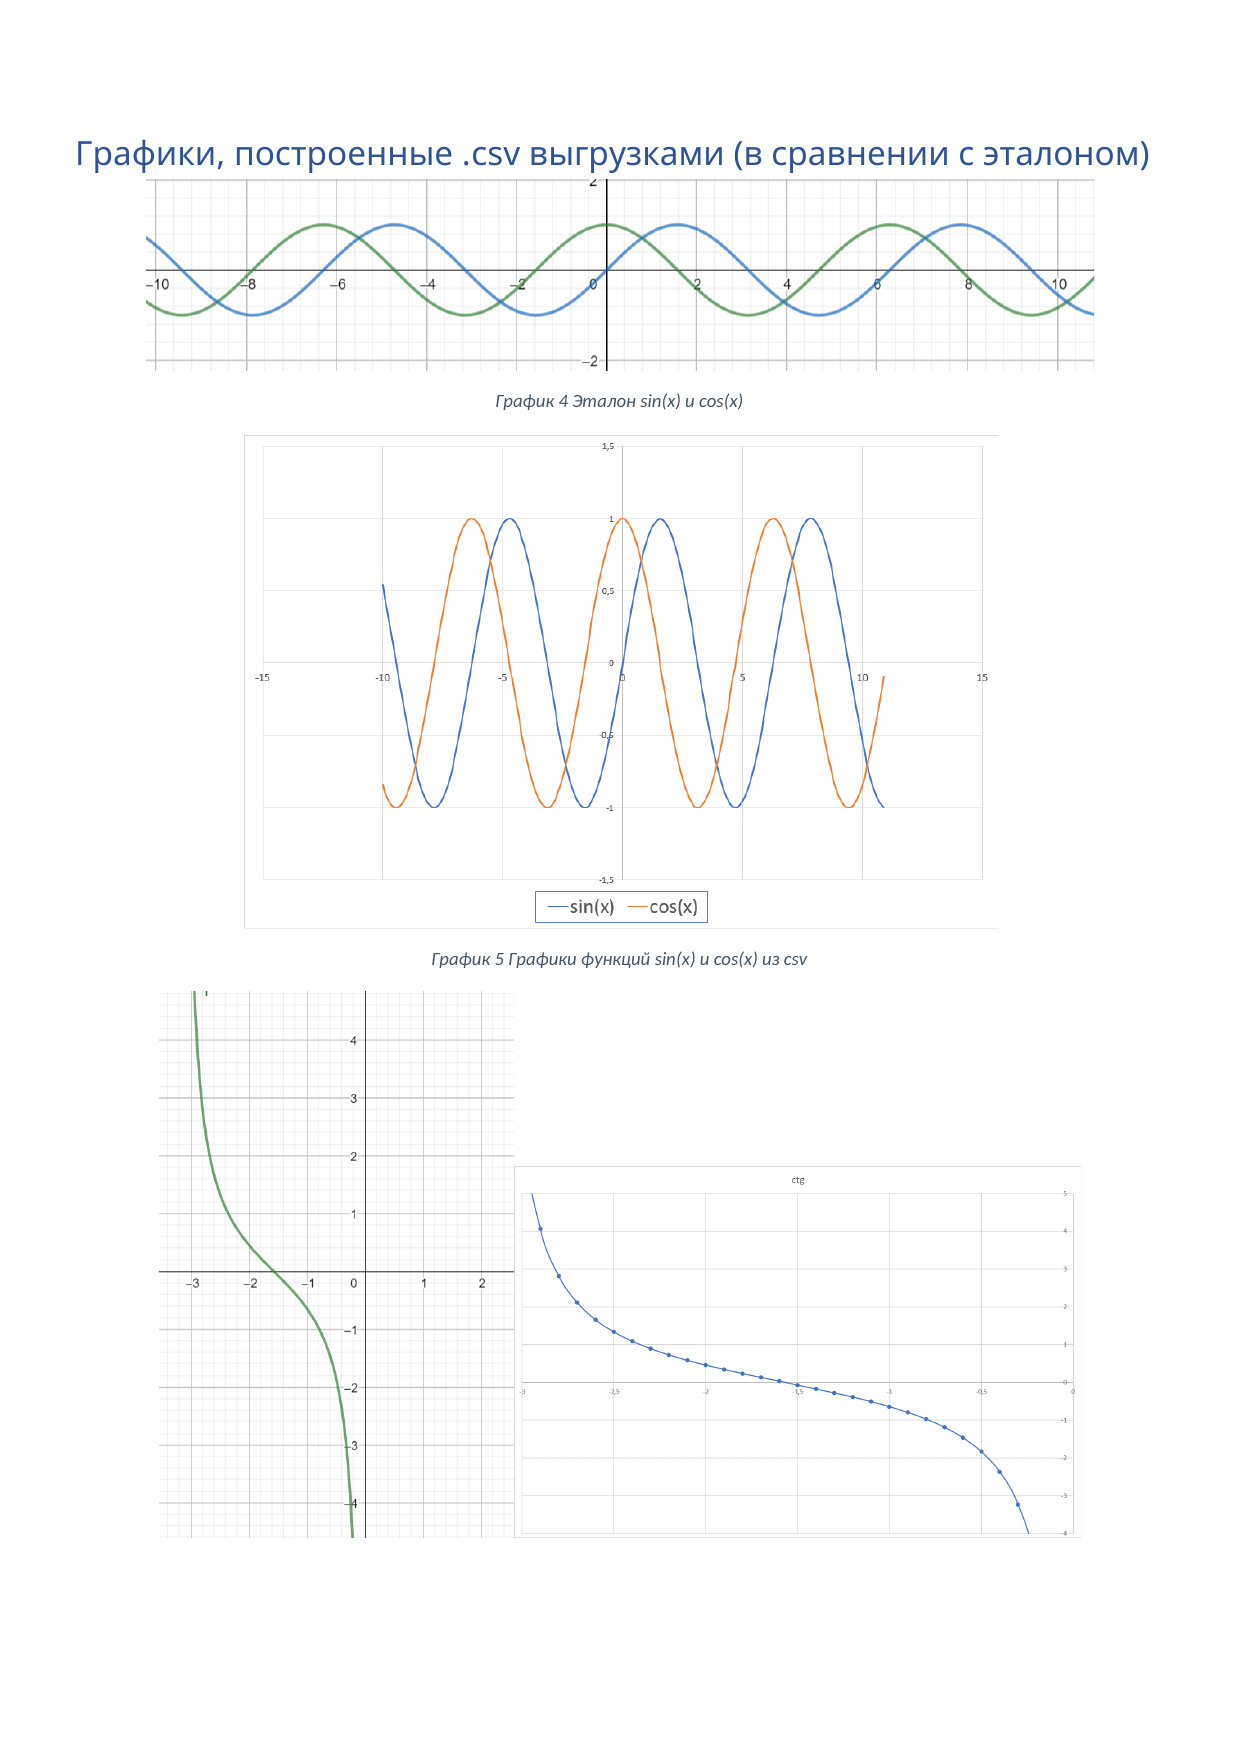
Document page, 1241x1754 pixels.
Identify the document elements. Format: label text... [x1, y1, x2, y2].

subtitle Графики, построенные .csv выгрузками (в сравнении с эталоном) [75, 130, 1165, 176]
picture [145, 179, 1095, 371]
picture [158, 991, 1082, 1538]
picture [241, 433, 999, 929]
